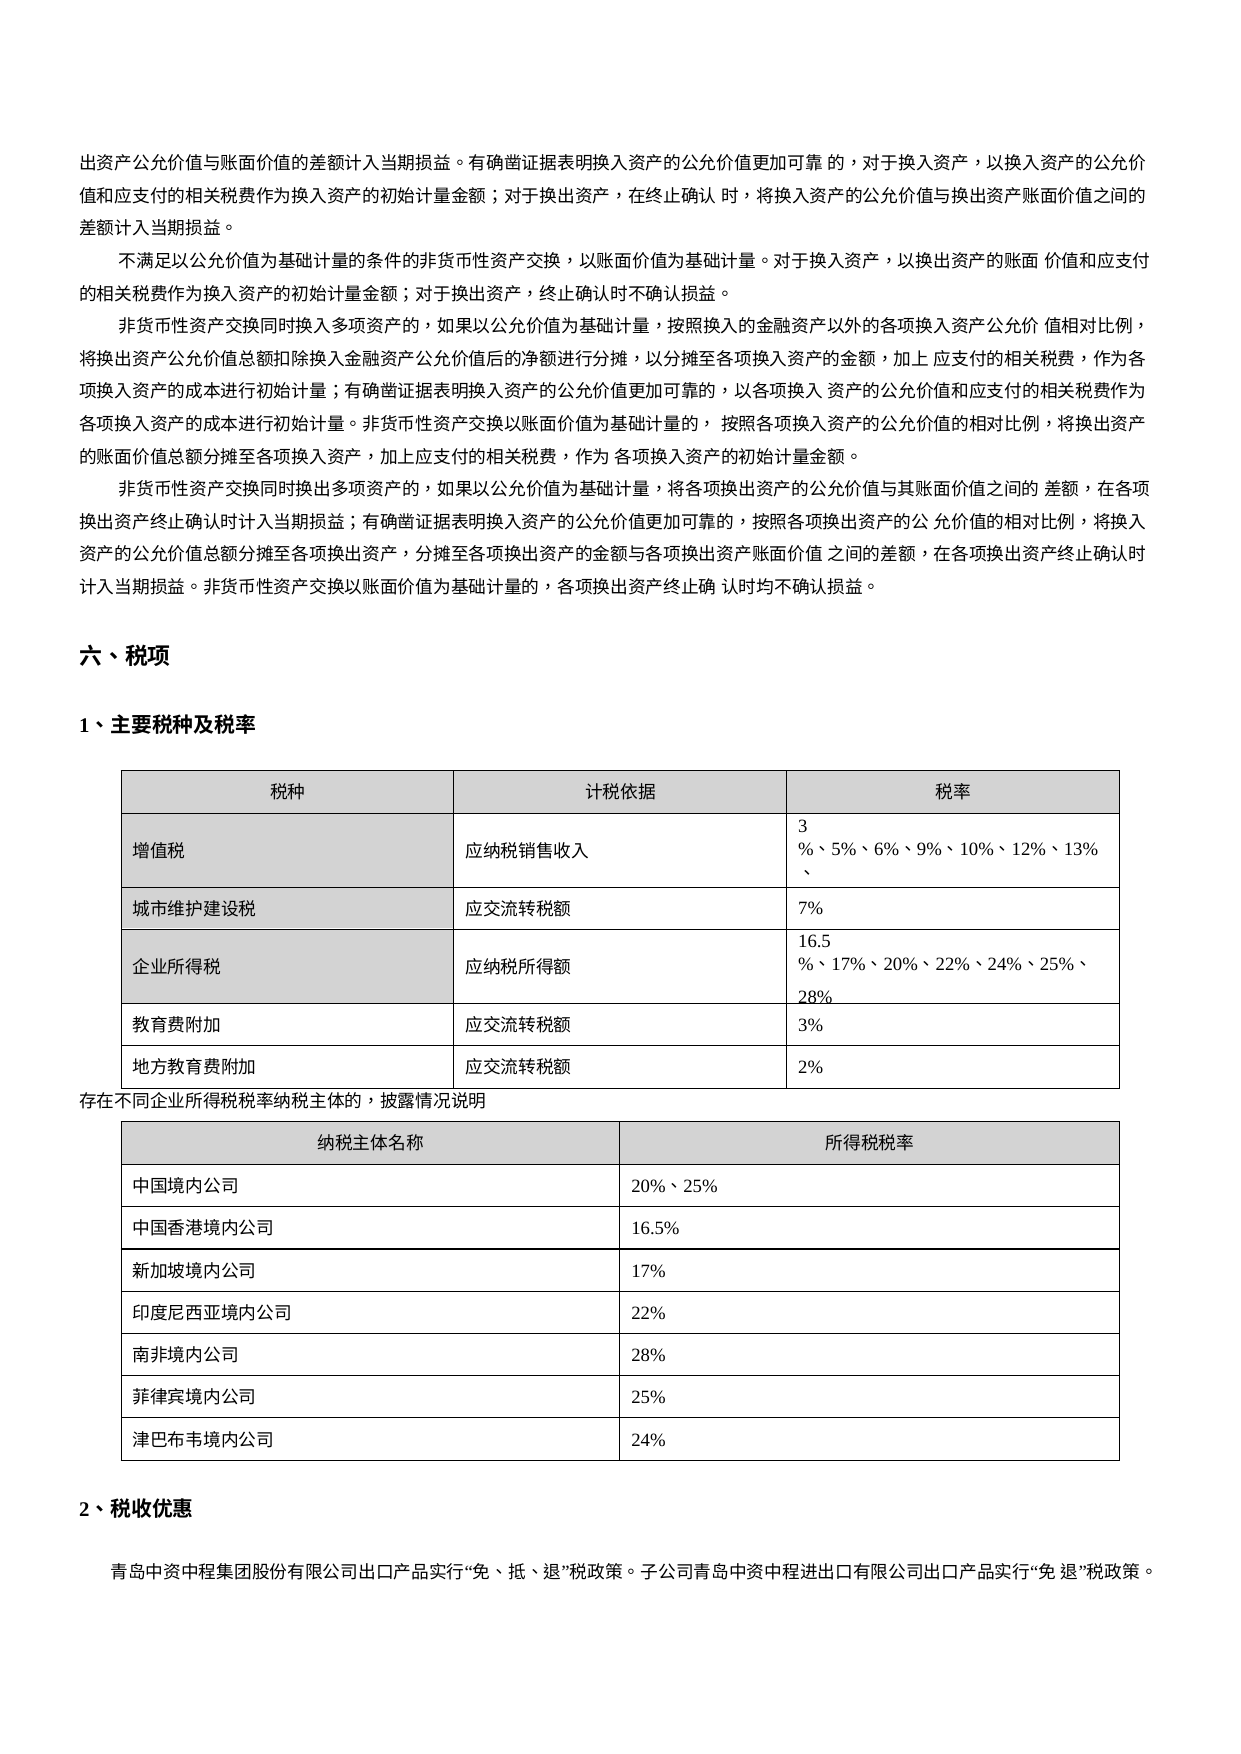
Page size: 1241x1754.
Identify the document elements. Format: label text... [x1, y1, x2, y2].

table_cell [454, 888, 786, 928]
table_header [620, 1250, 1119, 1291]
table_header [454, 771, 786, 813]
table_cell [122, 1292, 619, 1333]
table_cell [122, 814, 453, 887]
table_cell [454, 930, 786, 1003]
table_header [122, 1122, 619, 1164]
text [79, 143, 1162, 241]
text 非货币性资产交换同时换出多项资产的，如果以公允价值为基础计量，将各项换出资产的公允价值与其账面价值之间的 差额，在各项换出资产终止确认时计入当期损益；有确凿证据表明换入资产的公允价值更加可靠的，按照各项换出资产的公 允价值的相对比例，将换入资产的公允价值总额分摊至各项换出资产，分摊至各项换出资产的金额与各项换出资产账面价值 之间的差额，在各项换出资产终止确认时计入当期损益。非货币性资产交换以账面价值为基础计量的，各项换出资产终止确 认时均不确认损益。 [79, 469, 1162, 600]
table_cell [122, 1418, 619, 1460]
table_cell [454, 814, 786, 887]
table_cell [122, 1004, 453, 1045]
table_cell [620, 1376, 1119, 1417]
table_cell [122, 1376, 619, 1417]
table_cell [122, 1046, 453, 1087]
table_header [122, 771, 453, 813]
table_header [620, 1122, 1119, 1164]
subtitle 六、税项 [79, 639, 1162, 671]
text 存在不同企业所得税税率纳税主体的，披露情况说明 [79, 1088, 1162, 1113]
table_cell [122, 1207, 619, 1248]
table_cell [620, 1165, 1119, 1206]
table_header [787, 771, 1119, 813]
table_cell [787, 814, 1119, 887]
text 不满足以公允价值为基础计量的条件的非货币性资产交换，以账面价值为基础计量。对于换入资产，以换出资产的账面 价值和应支付的相关税费作为换入资产的初始计量金额；对于换出资产，终止确认时不确认损益。 [79, 241, 1162, 307]
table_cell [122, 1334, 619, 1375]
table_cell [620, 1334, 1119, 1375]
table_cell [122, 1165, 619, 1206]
text 青岛中资中程集团股份有限公司出口产品实行“免、抵、退”税政策。子公司青岛中资中程进出口有限公司出口产品实行“免 退”税政策。 [79, 1552, 1162, 1585]
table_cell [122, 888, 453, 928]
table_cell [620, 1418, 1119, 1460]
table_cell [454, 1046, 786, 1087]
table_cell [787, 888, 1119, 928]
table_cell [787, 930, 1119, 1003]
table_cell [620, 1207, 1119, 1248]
subtitle 1、主要税种及税率 [79, 710, 1162, 739]
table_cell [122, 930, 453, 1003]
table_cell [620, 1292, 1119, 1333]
text 非货币性资产交换同时换入多项资产的，如果以公允价值为基础计量，按照换入的金融资产以外的各项换入资产公允价 值相对比例，将换出资产公允价值总额扣除换入金融资产公允价值后的净额进行分摊，以分摊至各项换入资产的金额，加上 应支付的相关税费，作为各项换入资产的成本进行初始计量；有确凿证据表明换入资产的公允价值更加可靠的，以各项换入 资产的公允价值和应支付的相关税费作为各项换入资产的成本进行初始计量。非货币性资产交换以账面价值为基础计量的， 按照各项换入资产的公允价值的相对比例，将换出资产的账面价值总额分摊至各项换入资产，加上应支付的相关税费，作为 各项换入资产的初始计量金额。 [79, 307, 1162, 469]
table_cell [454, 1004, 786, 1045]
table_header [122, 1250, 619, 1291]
subtitle 2、税收优惠 [79, 1494, 1162, 1523]
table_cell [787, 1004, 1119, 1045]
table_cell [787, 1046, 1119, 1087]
